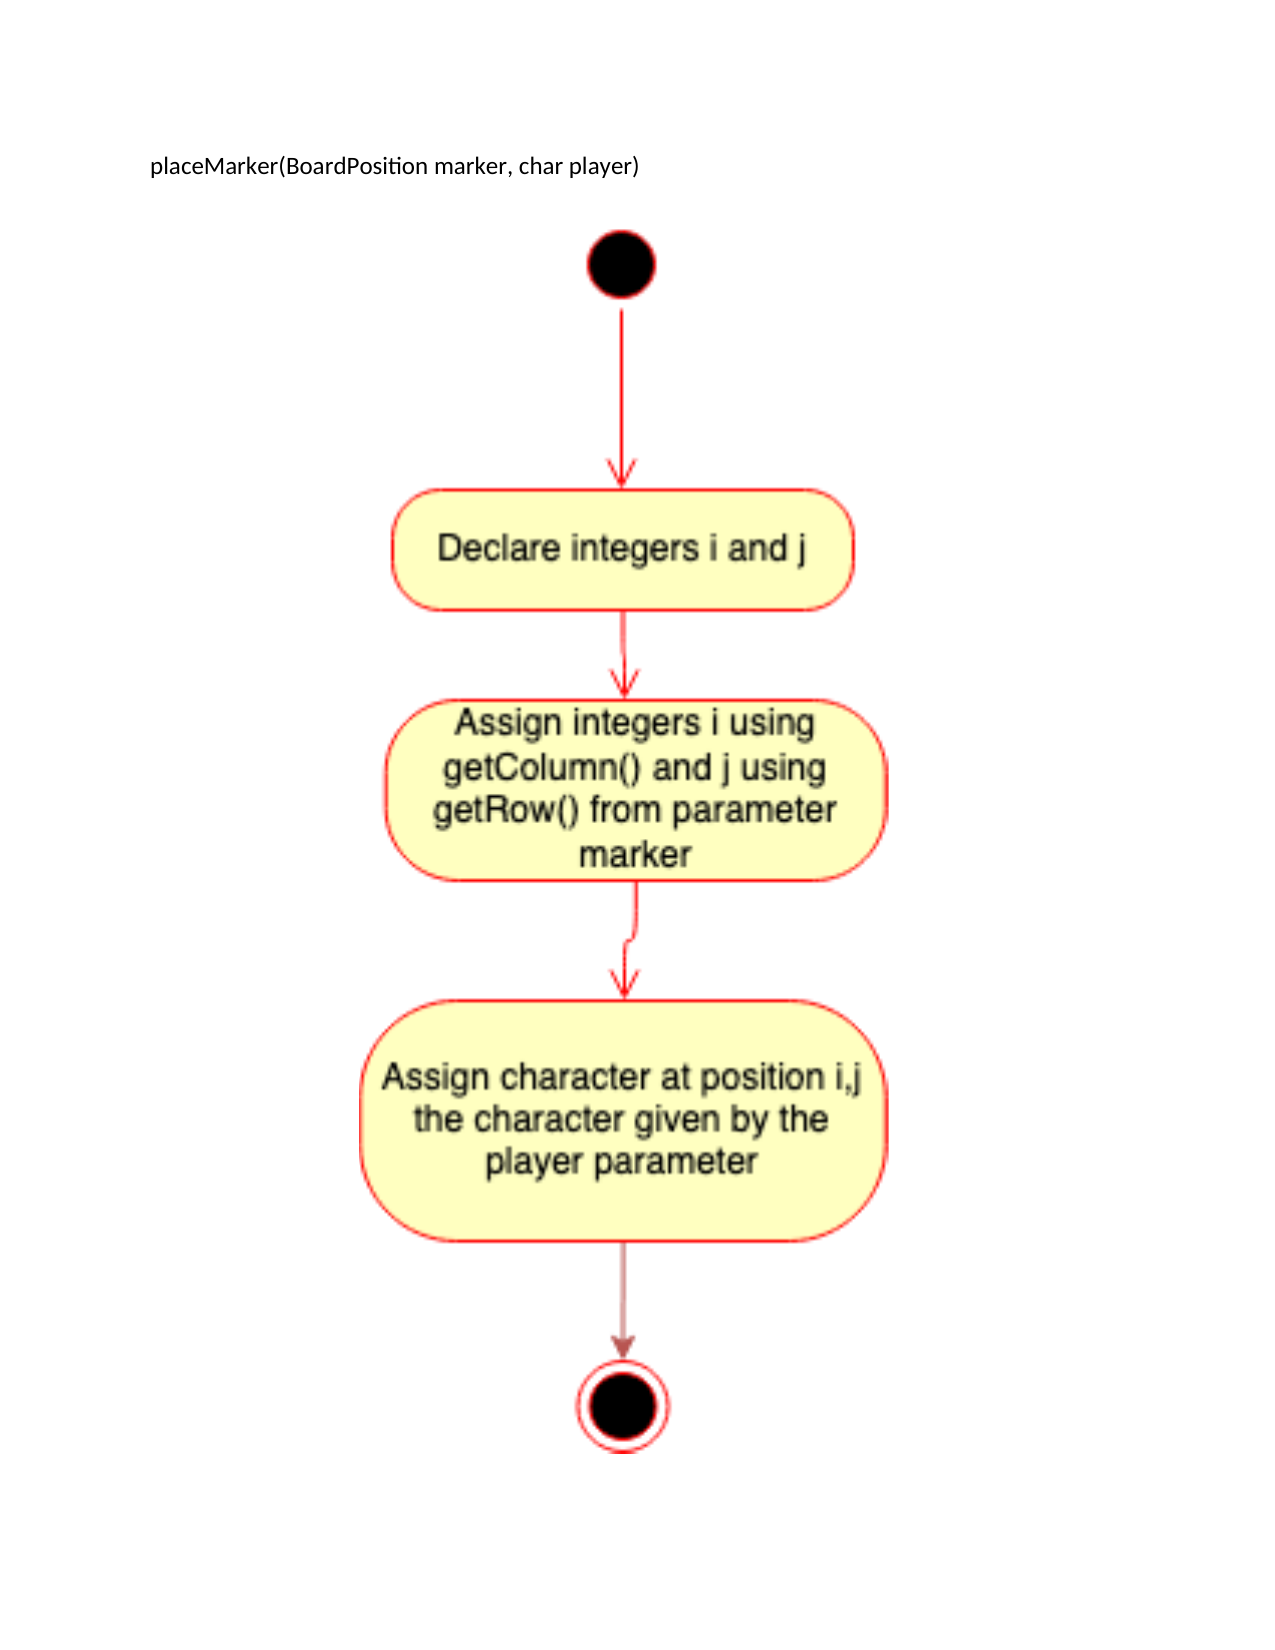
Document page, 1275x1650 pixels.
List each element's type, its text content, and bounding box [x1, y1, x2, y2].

picture [359, 219, 889, 1454]
text placeMarker(BoardPosition marker, char player) [150, 150, 1125, 181]
